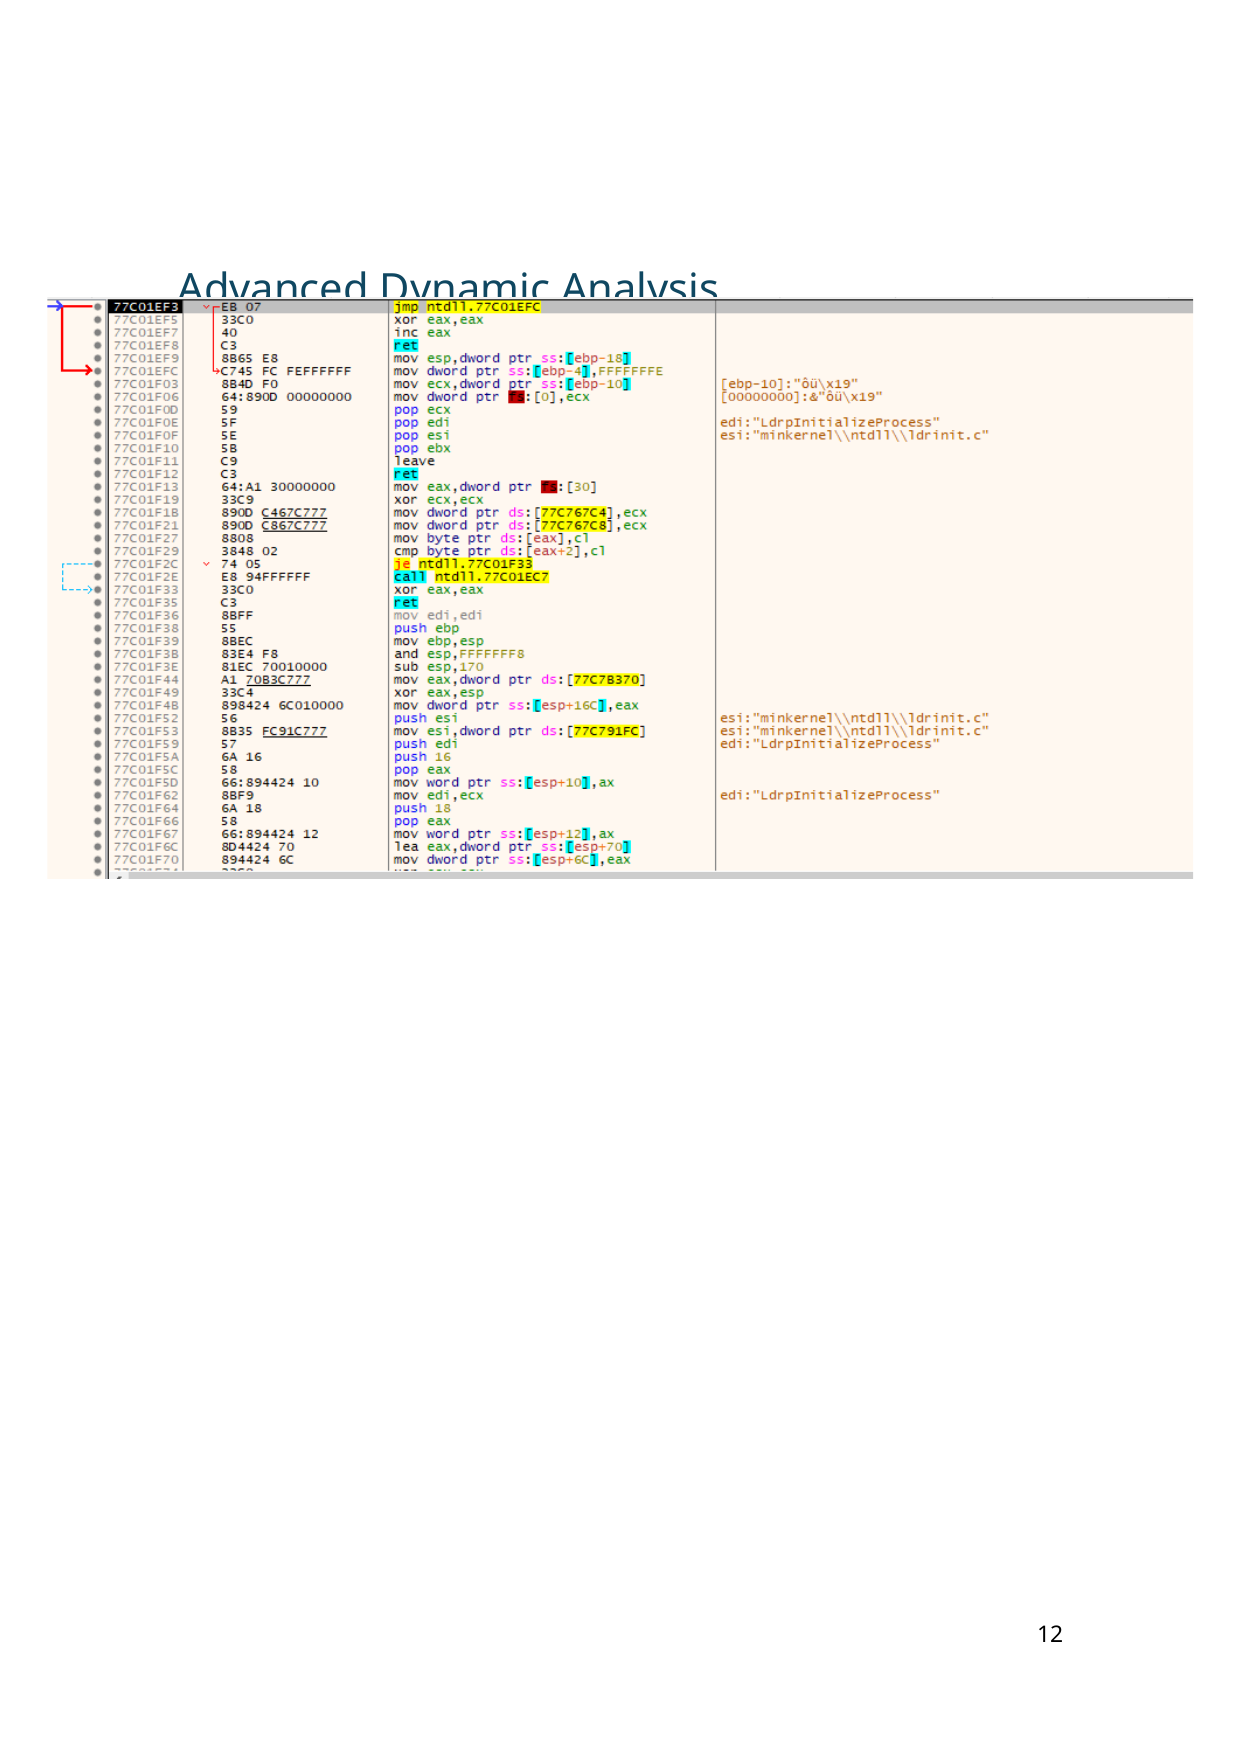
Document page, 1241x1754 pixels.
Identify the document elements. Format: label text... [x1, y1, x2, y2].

subtitle Advanced Dynamic Analysis [177, 259, 1063, 297]
picture [47, 297, 1194, 879]
